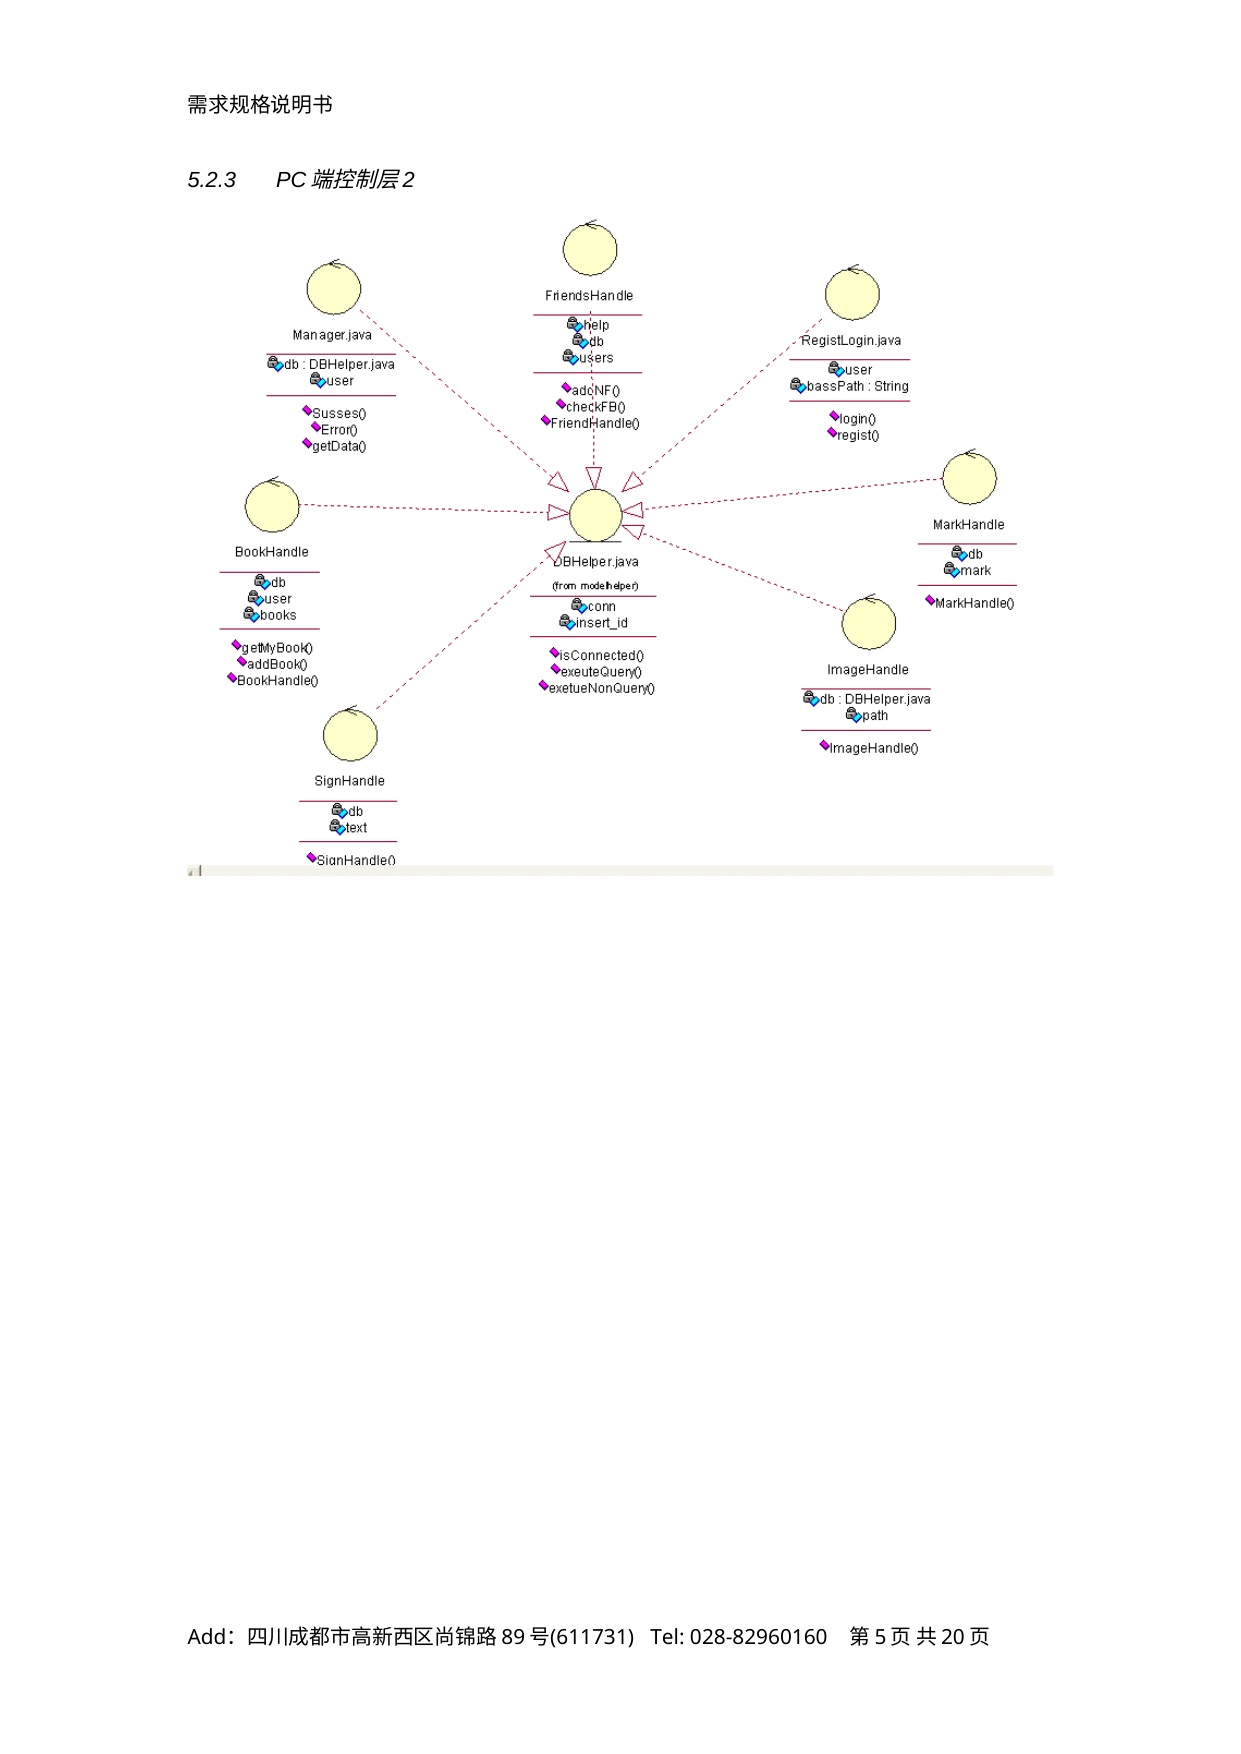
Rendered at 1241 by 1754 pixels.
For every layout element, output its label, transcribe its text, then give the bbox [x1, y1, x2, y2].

subtitle PC端控制层2 [187, 162, 1053, 194]
picture [187, 200, 1053, 876]
